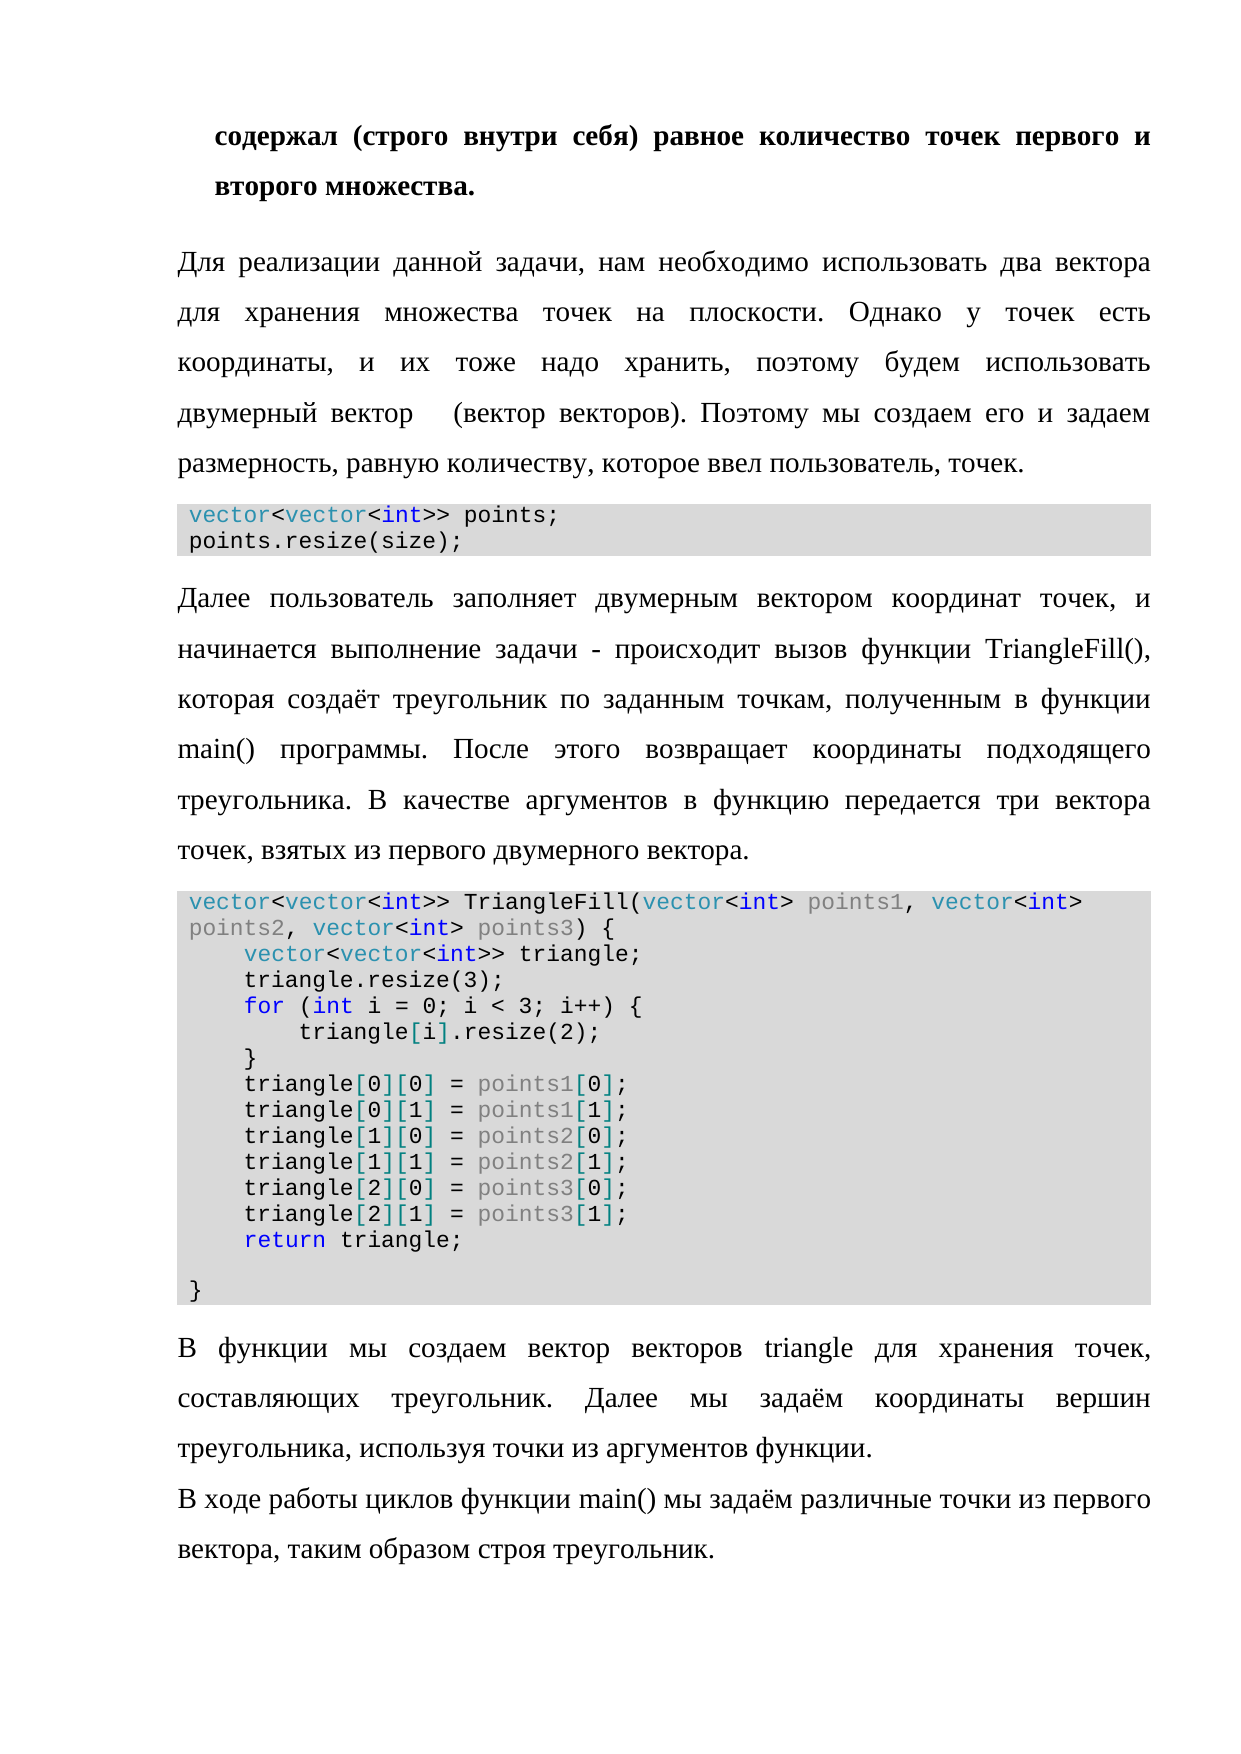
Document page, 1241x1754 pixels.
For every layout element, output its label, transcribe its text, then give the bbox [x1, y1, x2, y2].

list В функции мы создаем вектор векторов triangle для хранения точек, составляющих треугольник. Далее мы задаём координаты вершин треугольника, используя точки из аргументов функции. [177, 1330, 1152, 1464]
text Для реализации данной задачи, нам необходимо использовать два вектора для хранения множества точек на плоскости. Однако у точек есть координаты, и их тоже надо хранить, поэтому будем использовать двумерный вектор (вектор векторов). Поэтому мы создаем его и задаем размерность, равную количеству, которое ввел пользователь, точек. [177, 244, 1152, 478]
table_header vector<vector<int>> points; points.resize(size); [177, 504, 1151, 556]
list Далее пользователь заполняет двумерным вектором координат точек, и начинается выполнение задачи - происходит вызов функции TriangleFill(), которая создаёт треугольник по заданным точкам, полученным в функции main() программы. После этого возвращает координаты подходящего треугольника. В качестве аргументов в функцию передается три вектора точек, взятых из первого двумерного вектора. [177, 581, 1152, 866]
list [214, 118, 1152, 202]
list В ходе работы циклов функции main() мы задаём различные точки из первого вектора, таким образом строя треугольник. [177, 1481, 1152, 1564]
table_header vector<vector<int>> TriangleFill(vector<int> points1, vector<int> points2, vector<int> points3) { vector<vector<int>> triangle; triangle.resize(3); for (int i = 0; i < 3; i++) { triangle[i].resize(2); } triangle[0][0] = points1[0]; triangle[0][1] = points1[1]; triangle[1][0] = points2[0]; triangle[1][1] = points2[1]; triangle[2][0] = points3[0]; triangle[2][1] = points3[1]; return triangle; } [177, 891, 1151, 1305]
